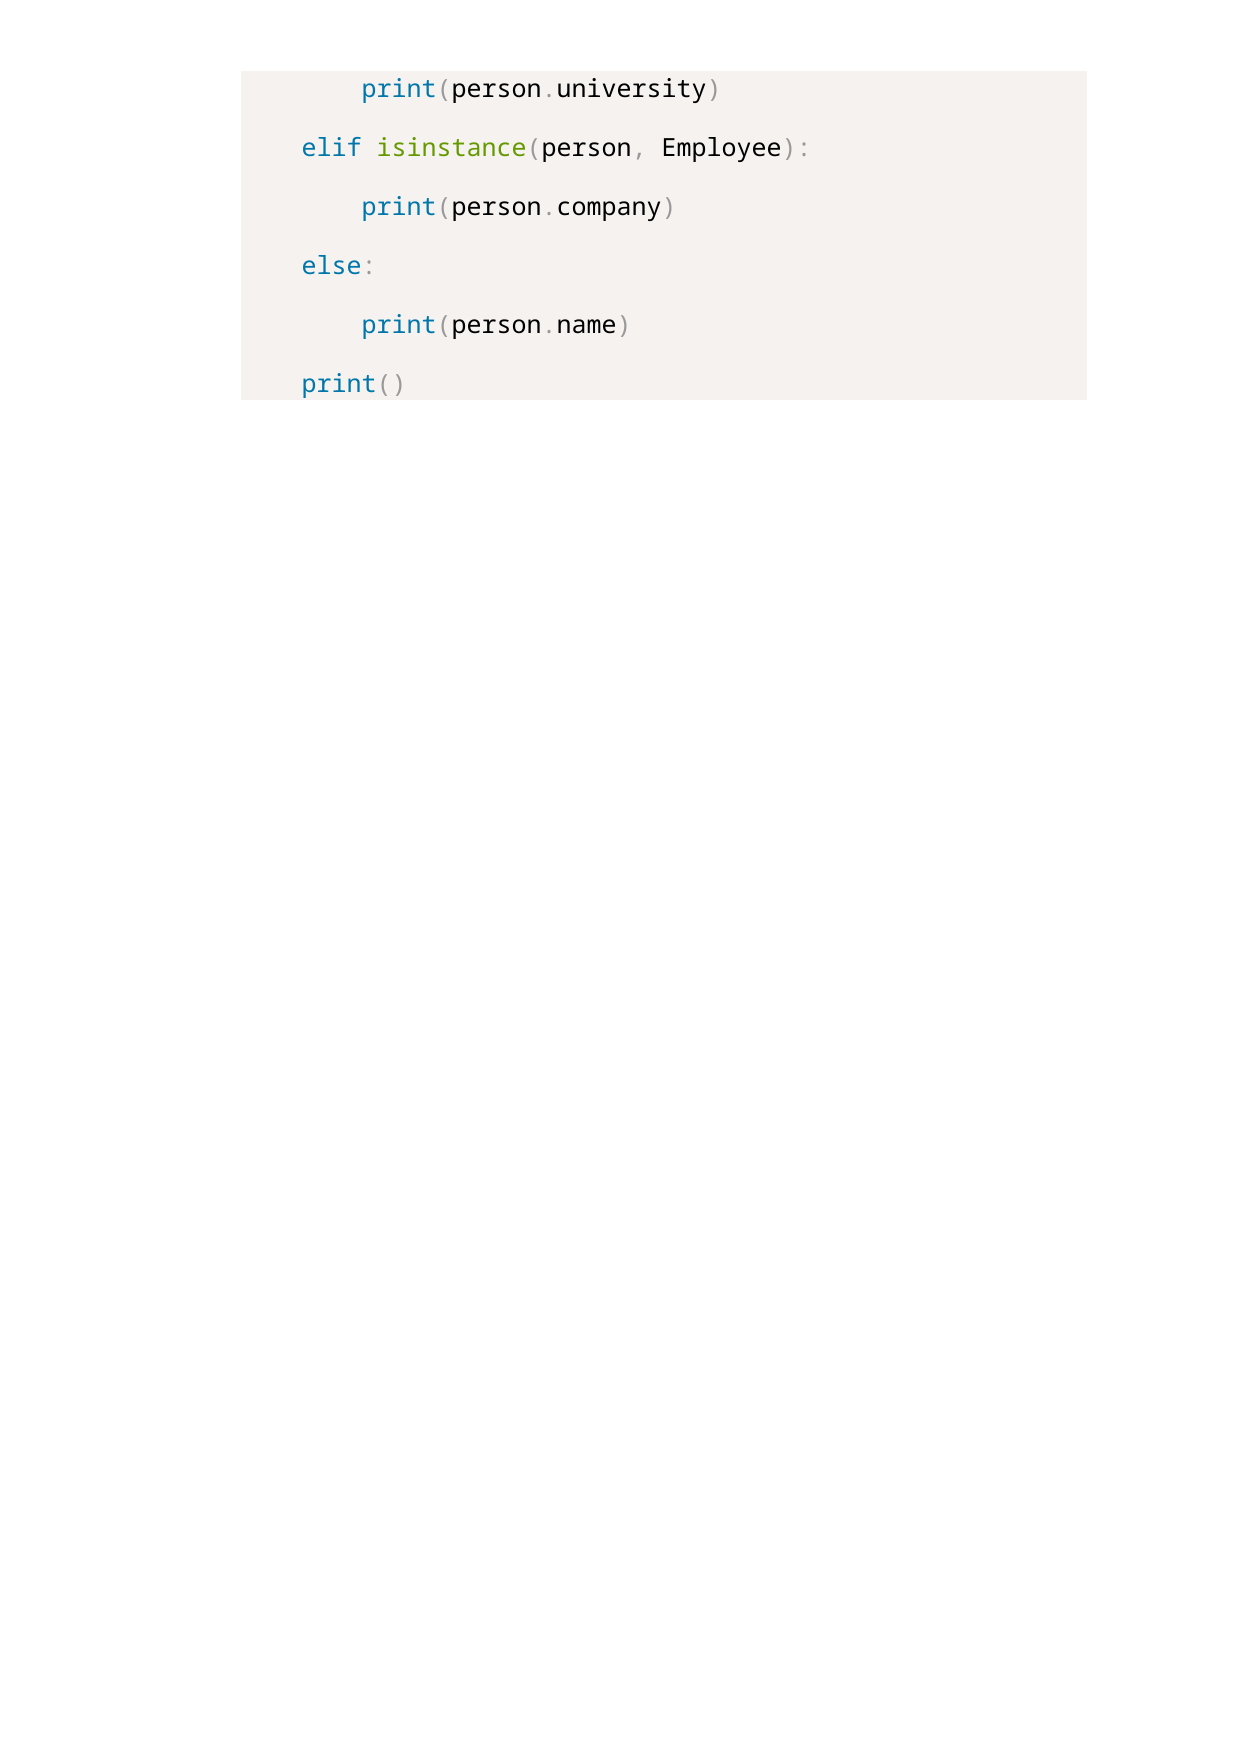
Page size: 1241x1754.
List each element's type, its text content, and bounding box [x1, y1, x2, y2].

text print(person.company) [241, 189, 1087, 223]
text else: [241, 248, 1087, 282]
text print(person.name) [241, 307, 1087, 341]
text print() [241, 366, 1087, 400]
text print(person.university) [241, 71, 1087, 105]
text elif isinstance(person, Employee): [241, 130, 1087, 164]
